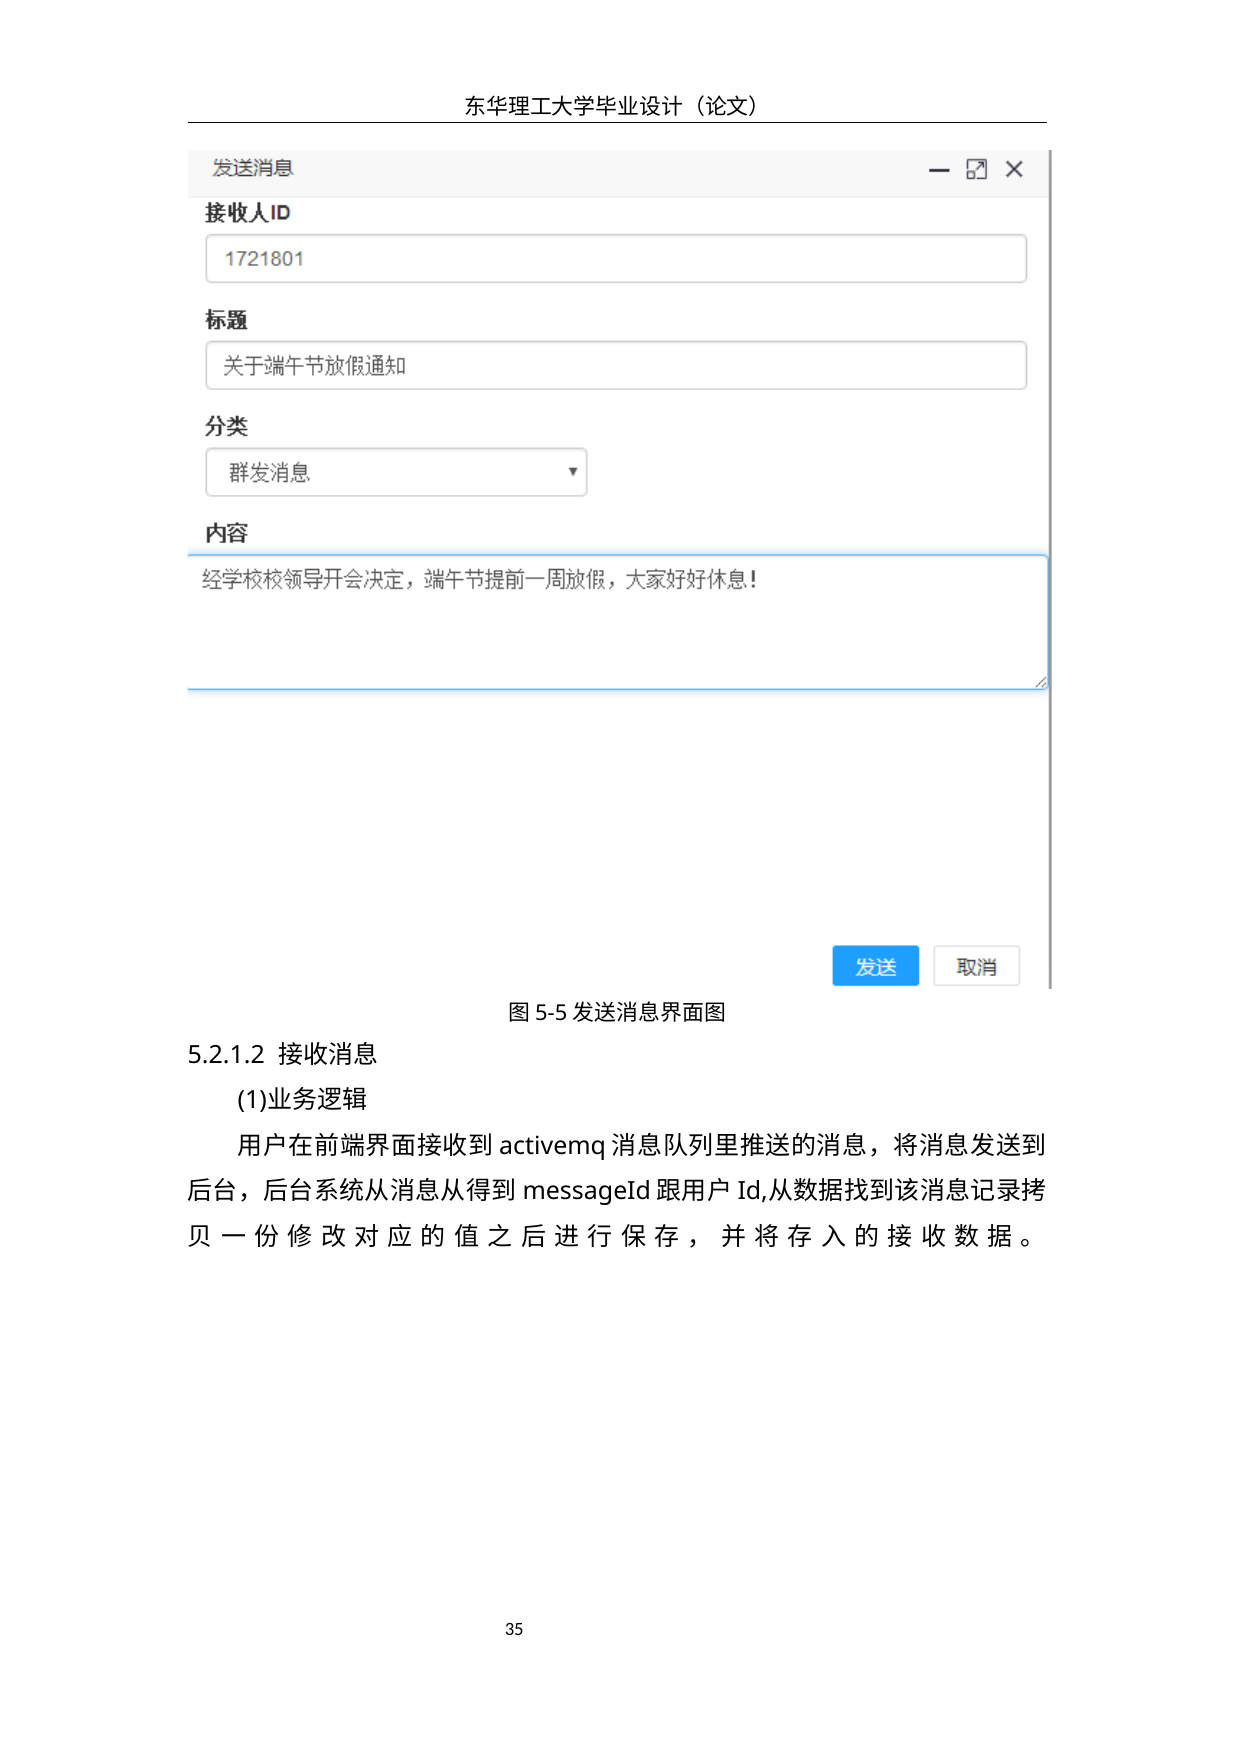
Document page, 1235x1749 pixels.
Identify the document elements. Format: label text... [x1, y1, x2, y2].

text 用户在前端界面接收到activemq消息队列里推送的消息，将消息发送到后台，后台系统从消息从得到messageId跟用户Id,从数据找到该消息记录拷贝一份修改对应的值之后进行保存，并将存入的接收数据。 [187, 1125, 1047, 1252]
text (1)业务逻辑 [187, 1080, 1047, 1116]
text 5.2.1.2 接收消息 [187, 1035, 1047, 1071]
text 图5-5 发送消息界面图 [187, 995, 1047, 1027]
picture [187, 150, 1052, 989]
